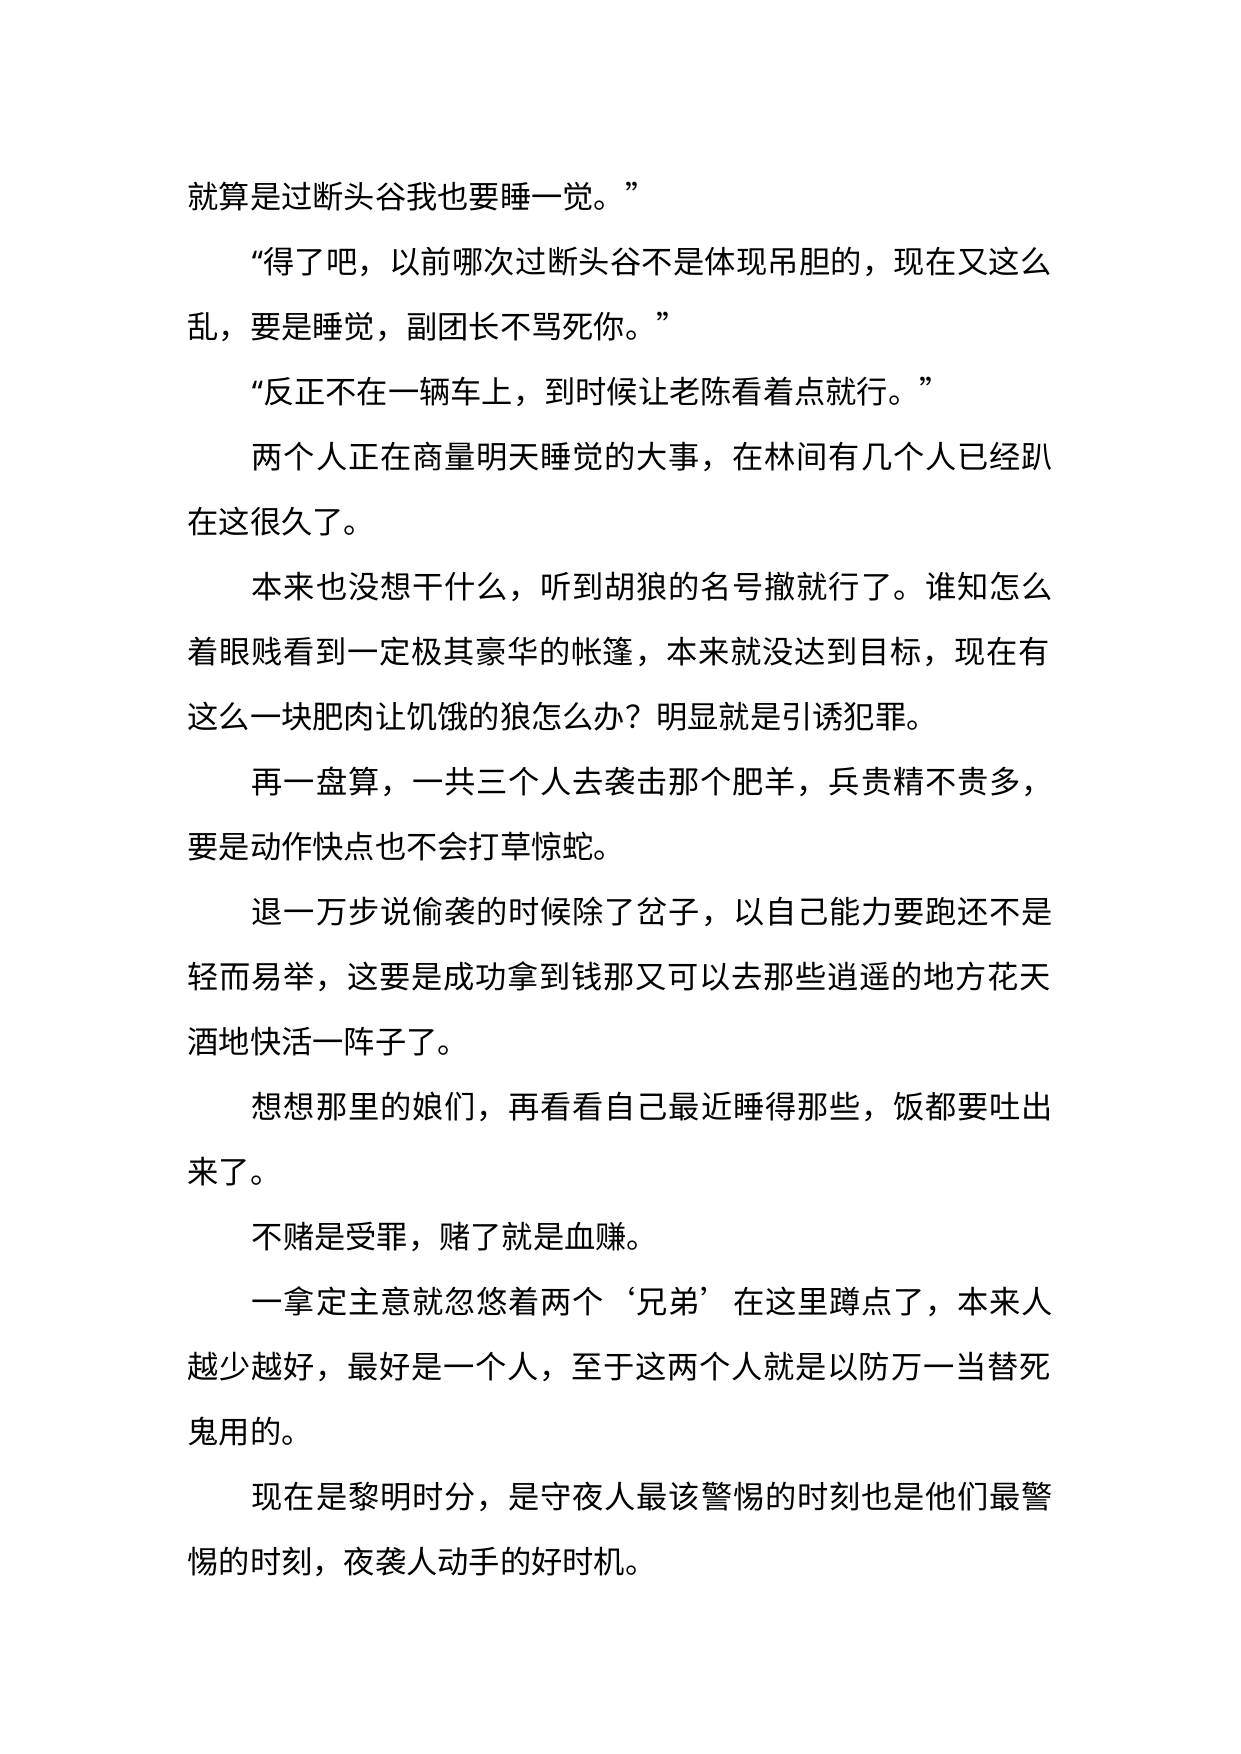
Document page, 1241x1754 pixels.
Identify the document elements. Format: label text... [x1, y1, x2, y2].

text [187, 162, 1053, 227]
text 现在是黎明时分，是守夜人最该警惕的时刻也是他们最警惕的时刻，夜袭人动手的好时机。 [187, 1462, 1053, 1592]
text “得了吧，以前哪次过断头谷不是体现吊胆的，现在又这么乱，要是睡觉，副团长不骂死你。” [187, 227, 1053, 357]
text “反正不在一辆车上，到时候让老陈看着点就行。” [187, 357, 1053, 422]
text 退一万步说偷袭的时候除了岔子，以自己能力要跑还不是轻而易举，这要是成功拿到钱那又可以去那些逍遥的地方花天酒地快活一阵子了。 [187, 877, 1053, 1072]
text 想想那里的娘们，再看看自己最近睡得那些，饭都要吐出来了。 [187, 1072, 1053, 1202]
text 两个人正在商量明天睡觉的大事，在林间有几个人已经趴在这很久了。 [187, 422, 1053, 552]
text 再一盘算，一共三个人去袭击那个肥羊，兵贵精不贵多，要是动作快点也不会打草惊蛇。 [187, 747, 1053, 877]
text 不赌是受罪，赌了就是血赚。 [187, 1202, 1053, 1267]
text 一拿定主意就忽悠着两个‘兄弟’在这里蹲点了，本来人越少越好，最好是一个人，至于这两个人就是以防万一当替死鬼用的。 [187, 1267, 1053, 1462]
text 本来也没想干什么，听到胡狼的名号撤就行了。谁知怎么着眼贱看到一定极其豪华的帐篷，本来就没达到目标，现在有这么一块肥肉让饥饿的狼怎么办？明显就是引诱犯罪。 [187, 552, 1053, 747]
